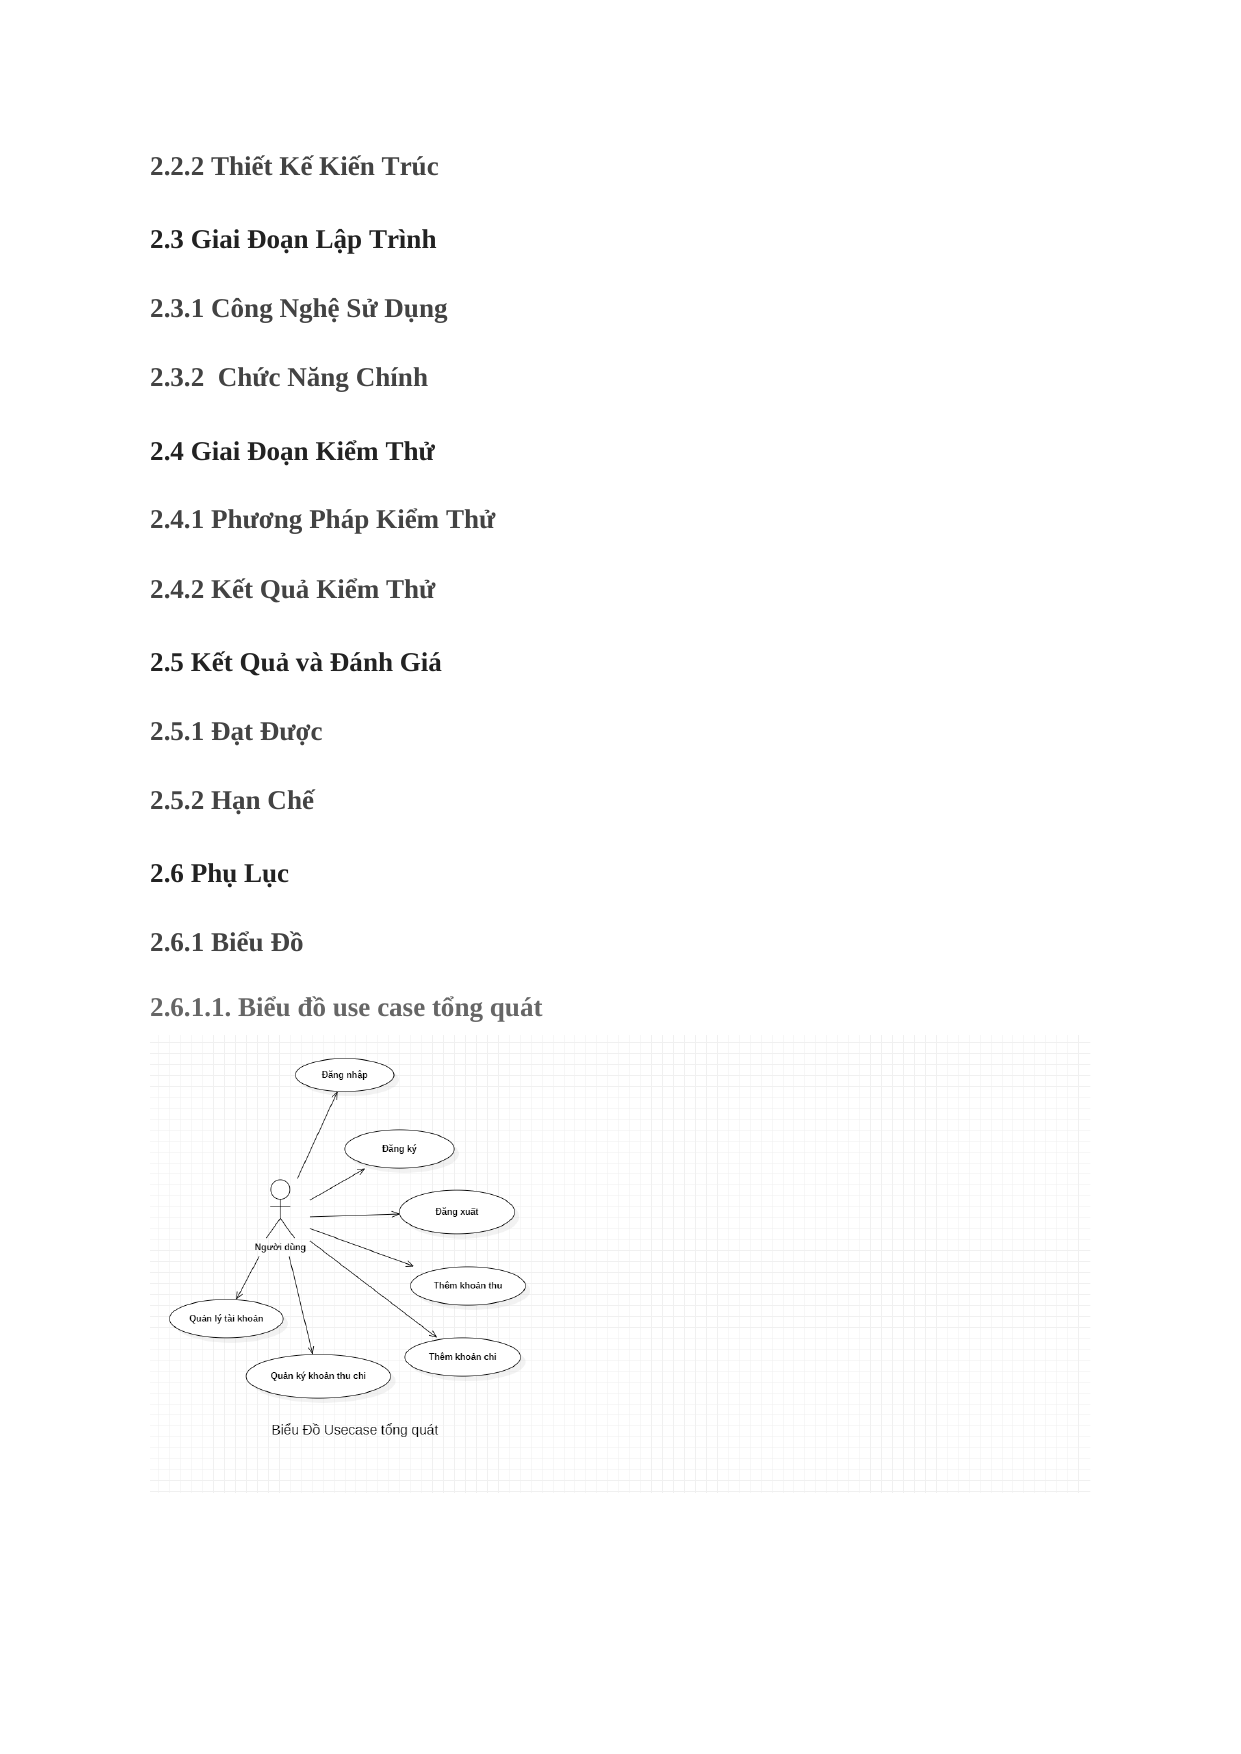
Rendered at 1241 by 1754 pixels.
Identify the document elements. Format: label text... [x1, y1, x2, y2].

subtitle 2.6.1.1. Biểu đồ use case tổng quát [150, 991, 1090, 1022]
subtitle 2.3 Giai Đoạn Lập Trình [150, 223, 1090, 254]
picture [150, 1035, 1091, 1493]
subtitle 2.6.1 Biểu Đồ [150, 926, 1090, 957]
subtitle 2.6 Phụ Lục [150, 857, 1090, 888]
subtitle 2.2.2 Thiết Kế Kiến Trúc [150, 150, 1090, 181]
subtitle 2.3.1 Công Nghệ Sử Dụng [150, 292, 1090, 323]
subtitle 2.4.1 Phương Pháp Kiểm Thử [150, 504, 1090, 535]
subtitle 2.5.2 Hạn Chế [150, 784, 1090, 815]
subtitle 2.5.1 Đạt Được [150, 715, 1090, 746]
subtitle 2.3.2 Chức Năng Chính [150, 361, 1090, 392]
subtitle 2.4.2 Kết Quả Kiểm Thử [150, 573, 1090, 604]
subtitle 2.4 Giai Đoạn Kiểm Thử [150, 434, 1090, 466]
subtitle 2.5 Kết Quả và Đánh Giá [150, 646, 1090, 677]
